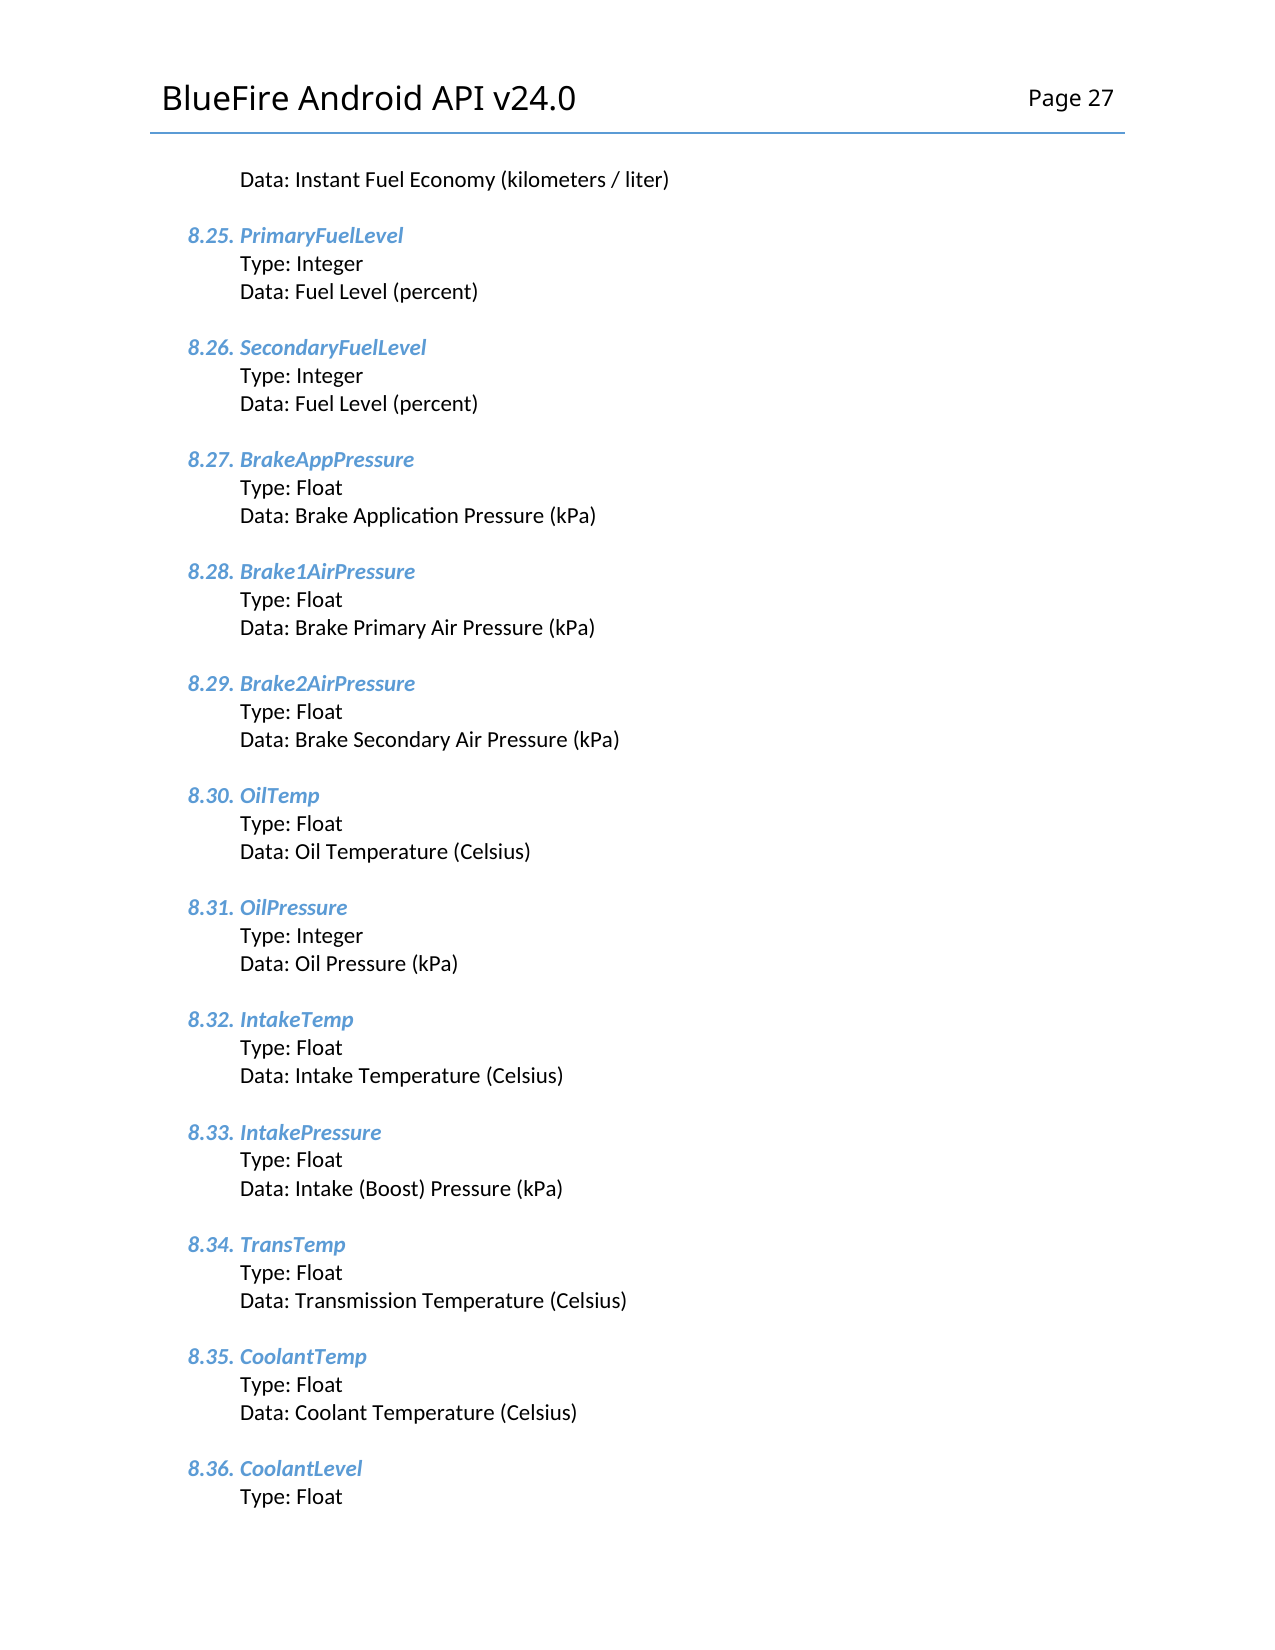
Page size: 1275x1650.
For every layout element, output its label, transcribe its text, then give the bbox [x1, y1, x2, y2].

text Data: Oil Temperature (Celsius) [240, 837, 1125, 865]
text Data: Intake Temperature (Celsius) [240, 1062, 1125, 1089]
text Data: Fuel Level (percent) [240, 389, 1125, 417]
list Brake1AirPressure [187, 557, 1125, 585]
list PrimaryFuelLevel [187, 221, 1125, 249]
list CoolantTemp [187, 1342, 1125, 1370]
text Type: Integer [240, 921, 1125, 949]
text Data: Coolant Temperature (Celsius) [240, 1398, 1125, 1426]
text Data: Brake Primary Air Pressure (kPa) [240, 613, 1125, 641]
text Data: Instant Fuel Economy (kilometers / liter) [240, 165, 1125, 193]
text Type: Float [240, 809, 1125, 837]
text Data: Fuel Level (percent) [240, 277, 1125, 305]
text Type: Float [240, 1146, 1125, 1174]
list OilTemp [187, 781, 1125, 809]
text Type: Integer [240, 361, 1125, 389]
text Type: Float [240, 1033, 1125, 1062]
text Data: Brake Secondary Air Pressure (kPa) [240, 725, 1125, 753]
text Type: Float [240, 473, 1125, 501]
text Type: Float [240, 1370, 1125, 1398]
text Data: Brake Application Pressure (kPa) [240, 501, 1125, 529]
list BrakeAppPressure [187, 445, 1125, 473]
list SecondaryFuelLevel [187, 333, 1125, 361]
text Data: Intake (Boost) Pressure (kPa) [240, 1174, 1125, 1202]
list IntakePressure [187, 1118, 1125, 1146]
list TransTemp [187, 1230, 1125, 1258]
text Type: Float [240, 697, 1125, 725]
text Data: Transmission Temperature (Celsius) [240, 1286, 1125, 1314]
text Data: Oil Pressure (kPa) [240, 949, 1125, 977]
text Type: Integer [240, 249, 1125, 277]
list OilPressure [187, 893, 1125, 921]
list IntakeTemp [187, 1006, 1125, 1033]
text Type: Float [240, 1258, 1125, 1286]
list CoolantLevel [187, 1454, 1125, 1482]
text Type: Float [240, 1482, 1125, 1510]
text Type: Float [240, 585, 1125, 613]
list Brake2AirPressure [187, 669, 1125, 697]
